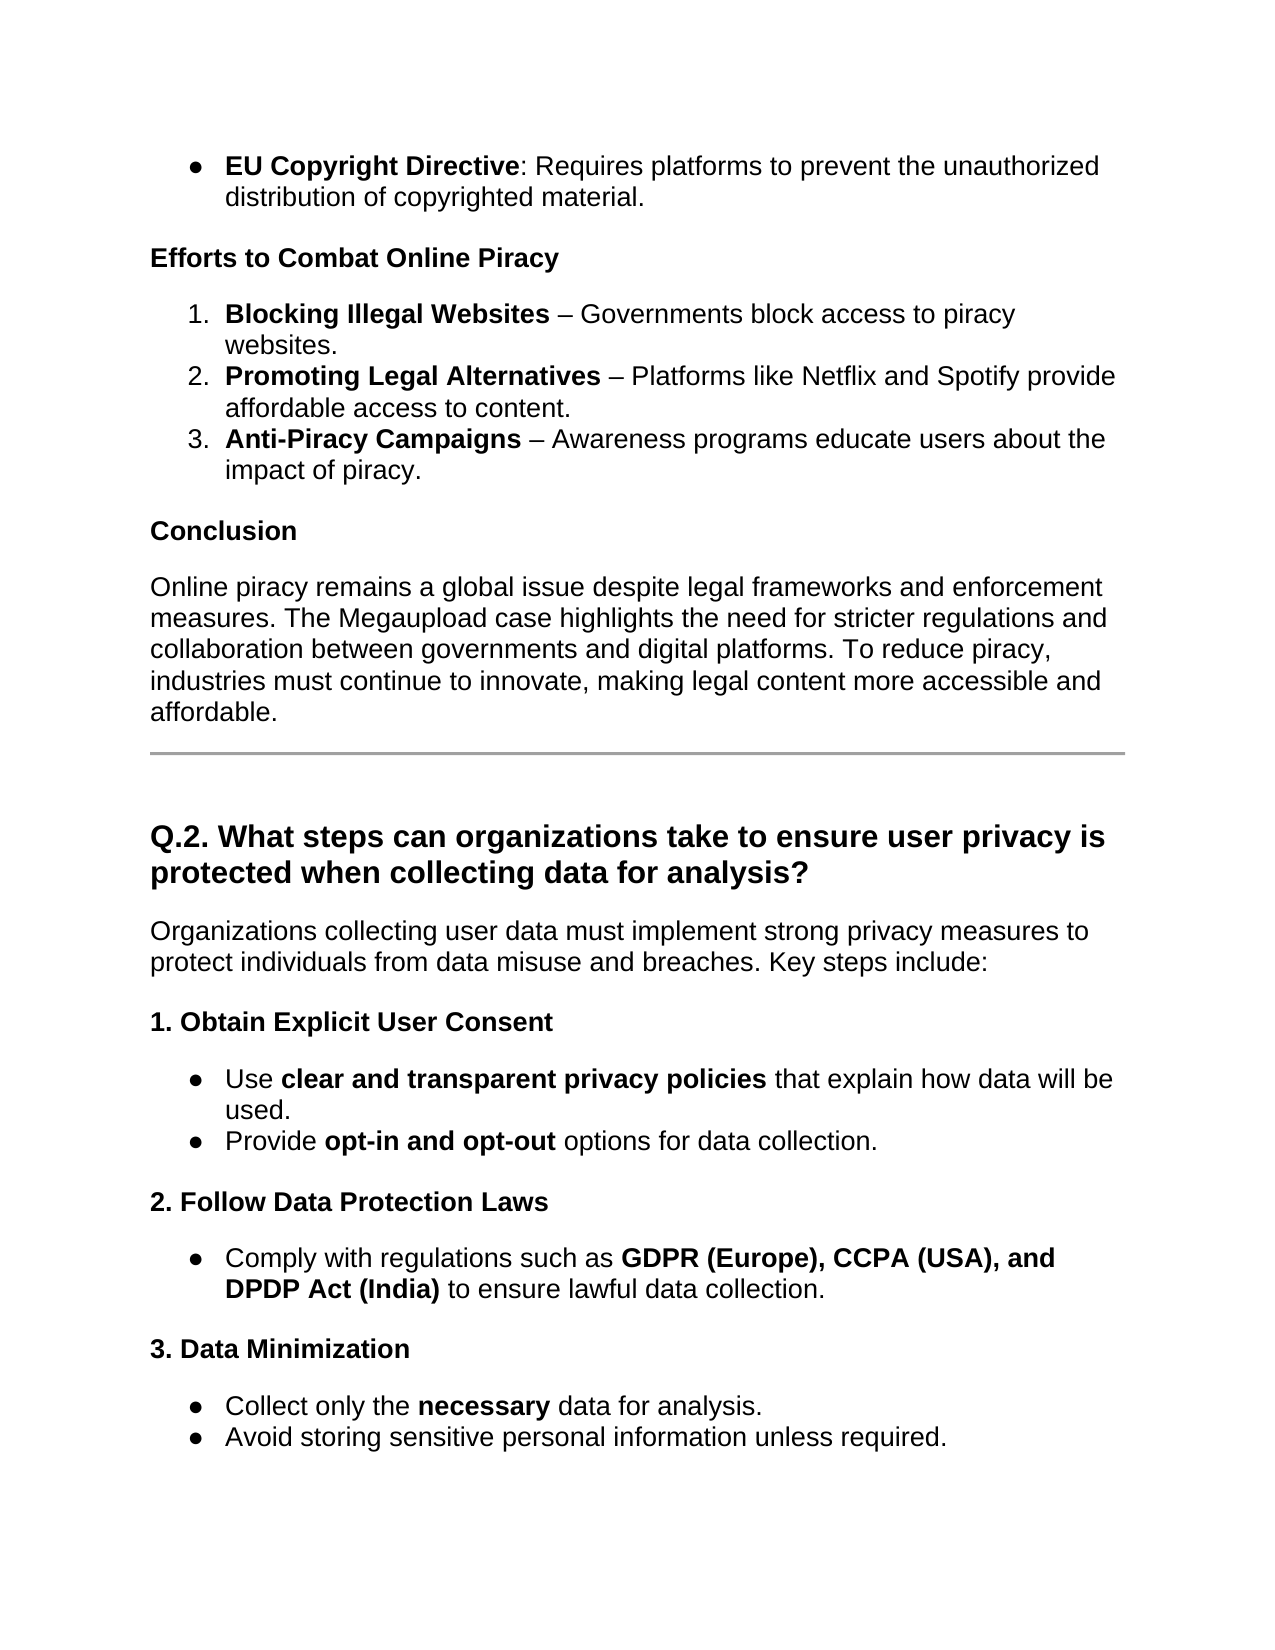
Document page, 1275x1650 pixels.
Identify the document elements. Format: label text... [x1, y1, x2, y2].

subtitle 2. Follow Data Protection Laws [150, 1186, 1125, 1217]
list EU Copyright Directive: Requires platforms to prevent the unauthorized distribution of copyrighted material. [187, 150, 1125, 212]
subtitle Efforts to Combat Online Piracy [150, 242, 1125, 273]
list Use clear and transparent privacy policies that explain how data will be used. [187, 1063, 1125, 1125]
list Blocking Illegal Websites – Governments block access to piracy websites. [187, 298, 1125, 360]
subtitle 3. Data Minimization [150, 1333, 1125, 1365]
subtitle Conclusion [150, 514, 1125, 546]
subtitle 1. Obtain Explicit User Consent [150, 1006, 1125, 1038]
list Collect only the necessary data for analysis. [187, 1390, 1125, 1421]
text Online piracy remains a global issue despite legal frameworks and enforcement measures. The Megaupload case highlights the need for stricter regulations and collaboration between governments and digital platforms. To reduce piracy, industries must continue to innovate, making legal content more accessible and affordable. [150, 571, 1125, 727]
list Promoting Legal Alternatives – Platforms like Netflix and Spotify provide affordable access to content. [187, 360, 1125, 423]
subtitle Q.2. What steps can organizations take to ensure user privacy is protected when collecting data for analysis? [150, 818, 1125, 890]
list Anti-Piracy Campaigns – Awareness programs educate users about the impact of piracy. [187, 423, 1125, 485]
list Comply with regulations such as GDPR (Europe), CCPA (USA), and DPDP Act (India) to ensure lawful data collection. [187, 1242, 1125, 1304]
text Organizations collecting user data must implement strong privacy measures to protect individuals from data misuse and breaches. Key steps include: [150, 915, 1125, 977]
list Avoid storing sensitive personal information unless required. [187, 1421, 1125, 1452]
list Provide opt-in and opt-out options for data collection. [187, 1125, 1125, 1156]
